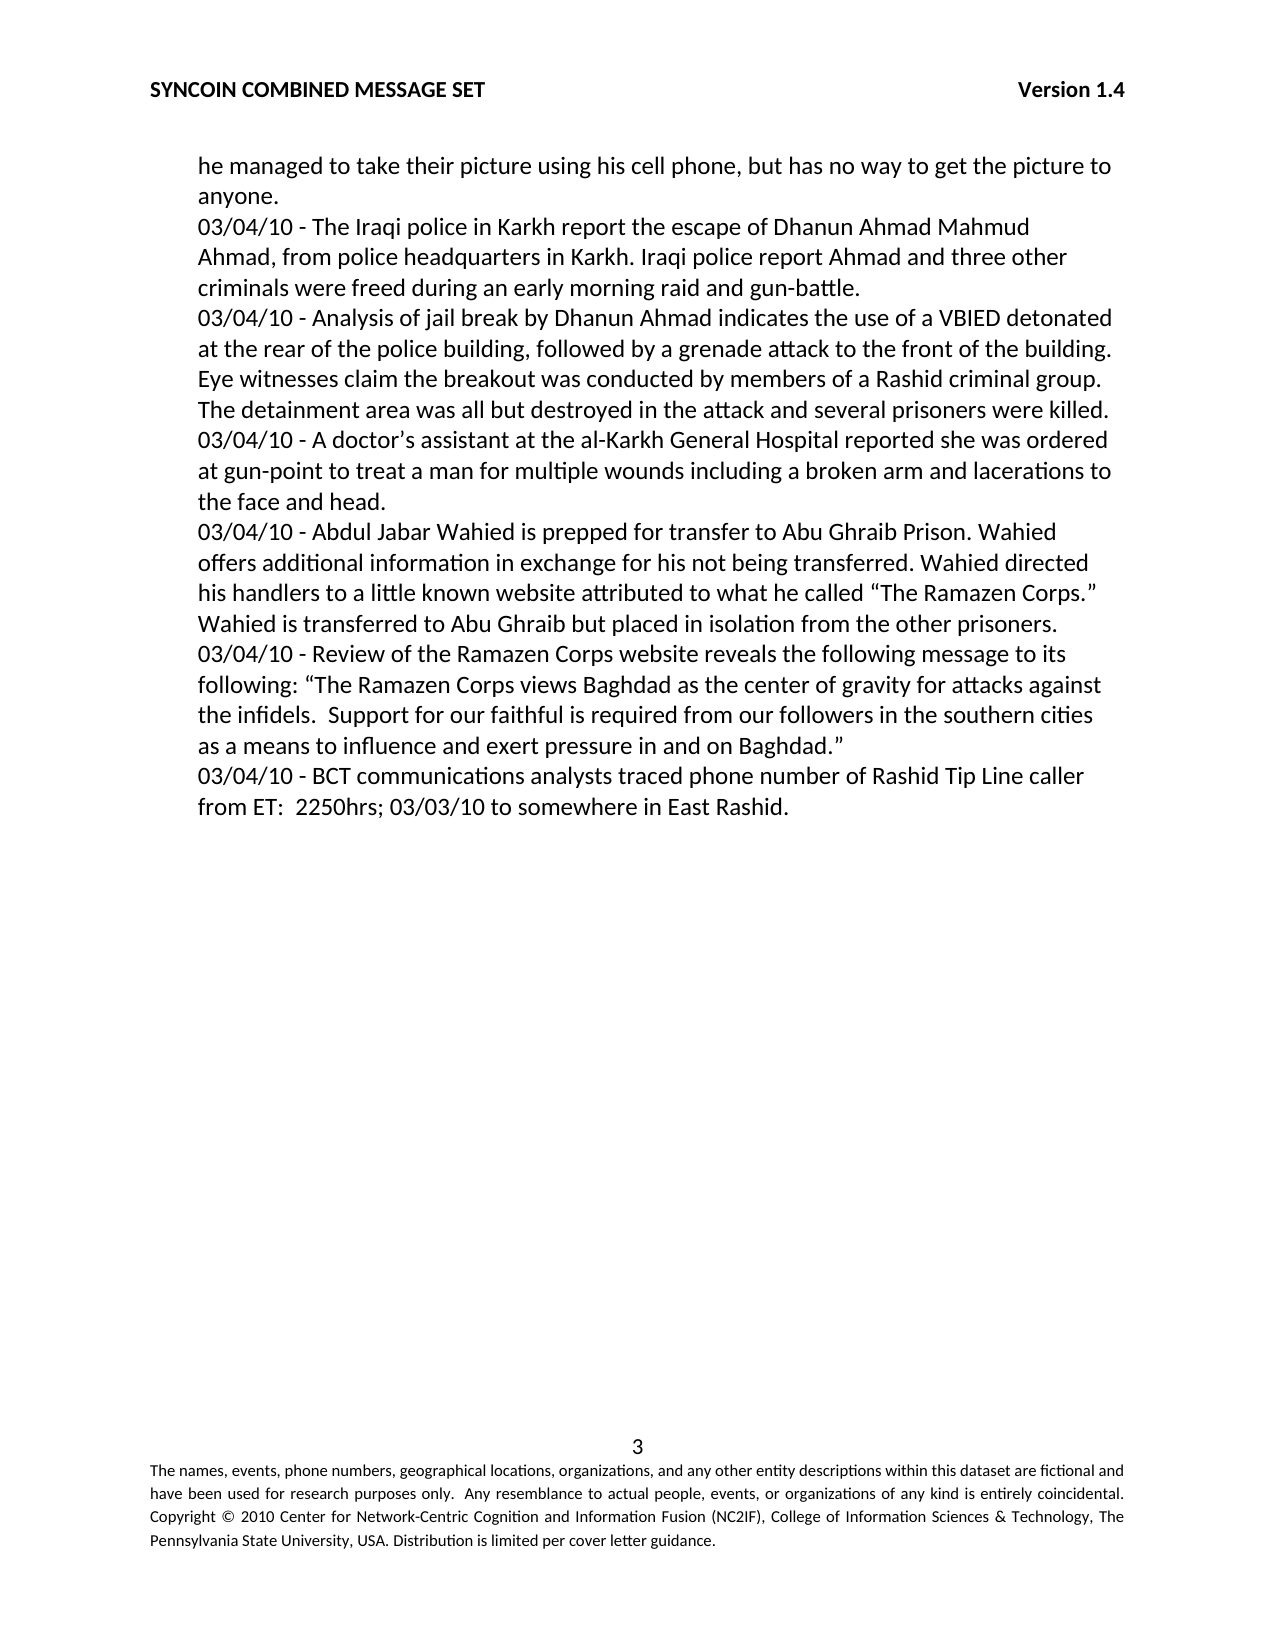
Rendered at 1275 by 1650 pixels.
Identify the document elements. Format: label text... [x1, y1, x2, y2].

table_cell 03/04/10 - Analysis of jail break by Dhanun Ahmad indicates the use of a VBIED detonated at the rear of the police building, followed by a grenade attack to the front of the building. Eye witnesses claim the breakout was conducted by members of a Rashid criminal group. The detainment area was all but destroyed in the attack and several prisoners were killed. [149, 303, 1126, 425]
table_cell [149, 150, 1126, 211]
table_cell 03/04/10 - Abdul Jabar Wahied is prepped for transfer to Abu Ghraib Prison. Wahied offers additional information in exchange for his not being transferred. Wahied directed his handlers to a little known website attributed to what he called “The Ramazen Corps.” Wahied is transferred to Abu Ghraib but placed in isolation from the other prisoners. [149, 516, 1126, 638]
table_cell 03/04/10 - Review of the Ramazen Corps website reveals the following message to its following: “The Ramazen Corps views Baghdad as the center of gravity for attacks against the infidels. Support for our faithful is required from our followers in the southern cities as a means to influence and exert pressure in and on Baghdad.” [149, 638, 1126, 760]
table_cell 03/04/10 - BCT communications analysts traced phone number of Rashid Tip Line caller from ET: 2250hrs; 03/03/10 to somewhere in East Rashid. [149, 760, 1126, 821]
table_cell 03/04/10 - A doctor’s assistant at the al-Karkh General Hospital reported she was ordered at gun-point to treat a man for multiple wounds including a broken arm and lacerations to the face and head. [149, 425, 1126, 516]
table_cell 03/04/10 - The Iraqi police in Karkh report the escape of Dhanun Ahmad Mahmud Ahmad, from police headquarters in Karkh. Iraqi police report Ahmad and three other criminals were freed during an early morning raid and gun-battle. [149, 211, 1126, 303]
